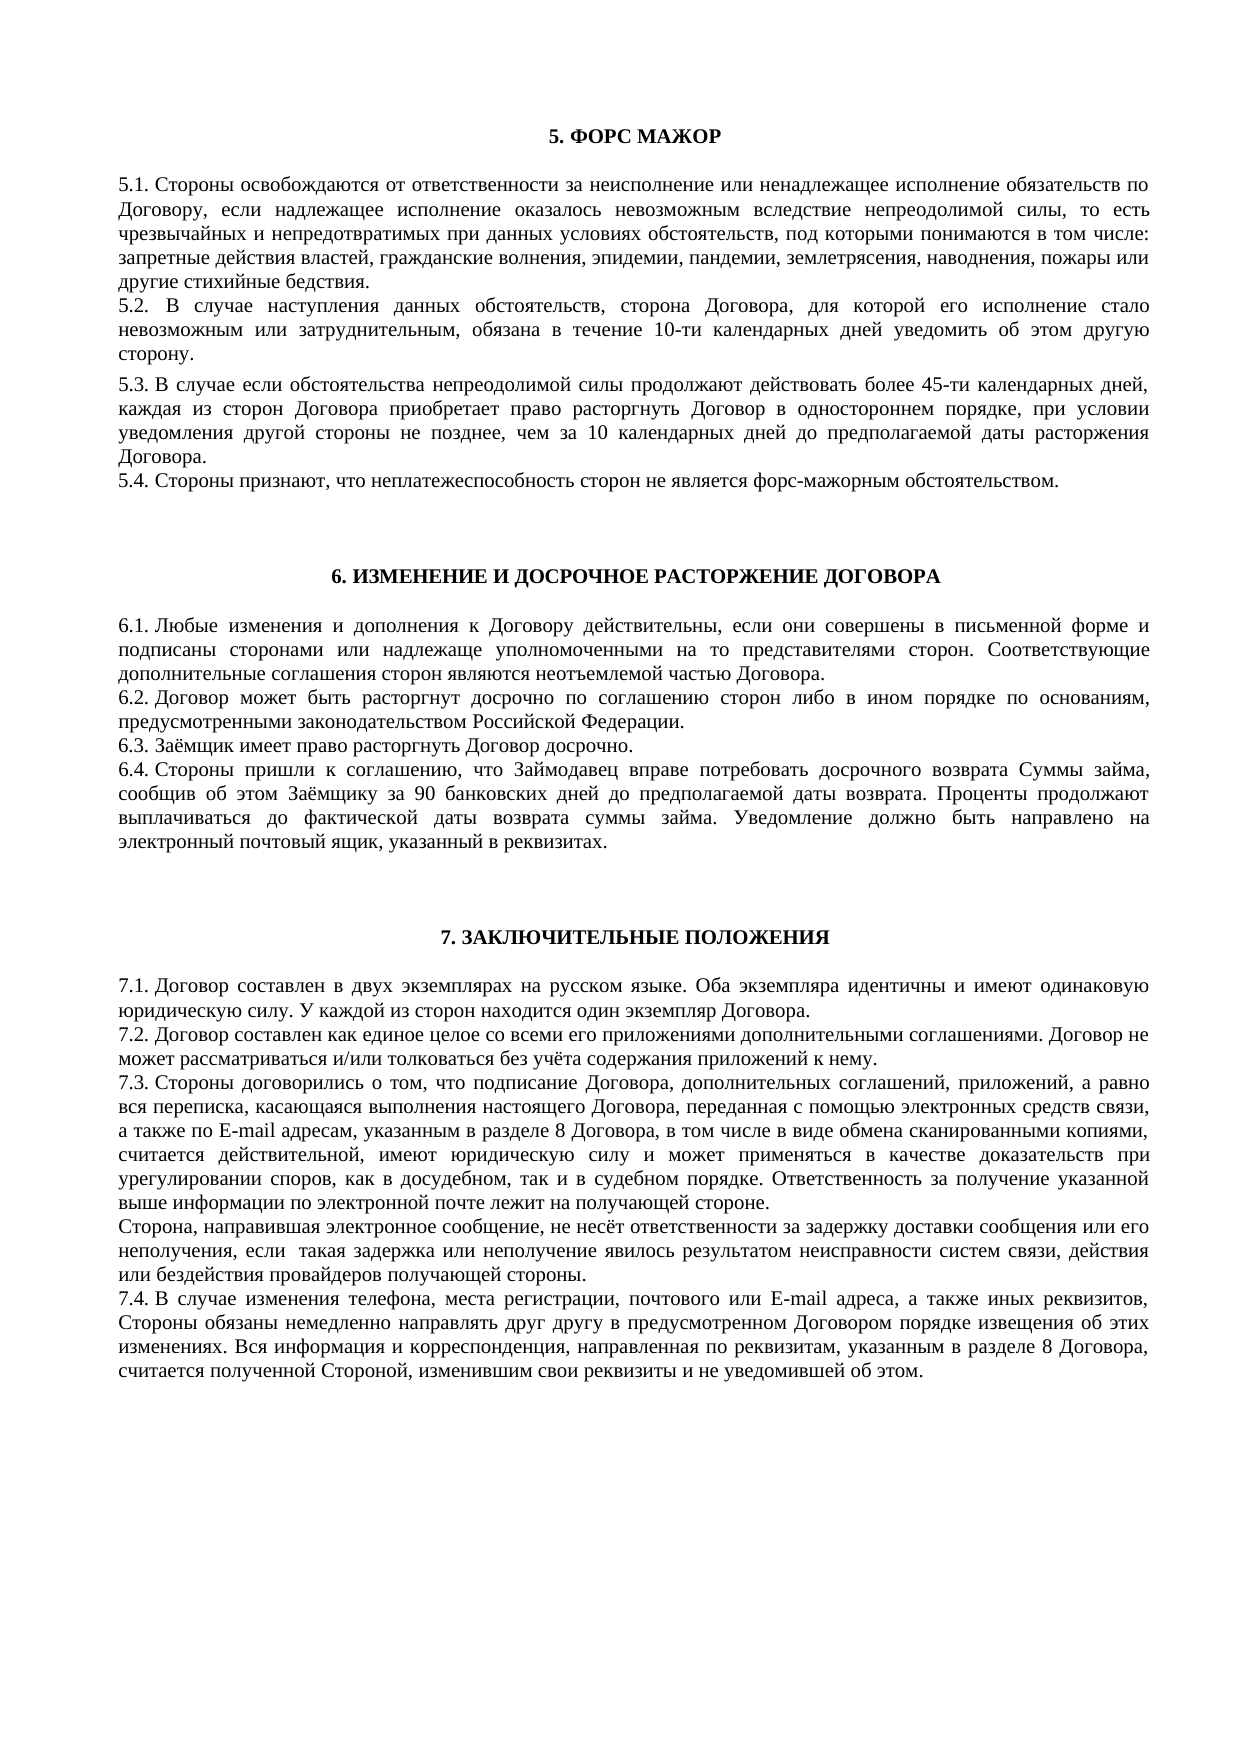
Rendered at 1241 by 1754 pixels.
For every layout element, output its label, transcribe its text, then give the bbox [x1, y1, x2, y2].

subtitle ФОРС МАЖОР [549, 124, 1171, 148]
list Стороны пришли к соглашению, что Займодавец вправе потребовать досрочного возврата Суммы займа, сообщив об этом Заёмщику за 90 банковских дней до предполагаемой даты возврата. Проценты продолжают выплачиваться до фактической даты возврата суммы займа. Уведомление должно быть направлено на электронный почтовый ящик, указанный в реквизитах. [118, 757, 1150, 853]
list Стороны договорились о том, что подписание Договора, дополнительных соглашений, приложений, а равно вся переписка, касающаяся выполнения настоящего Договора, переданная с помощью электронных средств связи, а также по E-mail адресам, указанным в разделе 8 Договора, в том числе в виде обмена сканированными копиями, считается действительной, имеют юридическую силу и может применяться в качестве доказательств при урегулировании споров, как в досудебном, так и в судебном порядке. Ответственность за получение указанной выше информации по электронной почте лежит на получающей стороне. [118, 1070, 1150, 1214]
list В случае наступления данных обстоятельств, сторона Договора, для которой его исполнение стало невозможным или затруднительным, обязана в течение 10-ти календарных дней уведомить об этом другую сторону. [118, 293, 1150, 365]
list Договор составлен как единое целое со всеми его приложениями дополнительными соглашениями. Договор не может рассматриваться и/или толковаться без учёта содержания приложений к нему. [118, 1022, 1150, 1070]
list Стороны освобождаются от ответственности за неисполнение или ненадлежащее исполнение обязательств по Договору, если надлежащее исполнение оказалось невозможным вследствие непреодолимой силы, то есть чрезвычайных и непредотвратимых при данных условиях обстоятельств, под которыми понимаются в том числе: запретные действия властей, гражданские волнения, эпидемии, пандемии, землетрясения, наводнения, пожары или другие стихийные бедствия. [118, 172, 1150, 293]
subtitle ЗАКЛЮЧИТЕЛЬНЫЕ ПОЛОЖЕНИЯ [440, 925, 1171, 949]
list В случае если обстоятельства непреодолимой силы продолжают действовать более 45-ти календарных дней, каждая из сторон Договора приобретает право расторгнуть Договор в одностороннем порядке, при условии уведомления другой стороны не позднее, чем за 10 календарных дней до предполагаемой даты расторжения Договора. [118, 372, 1150, 468]
list Договор может быть расторгнут досрочно по соглашению сторон либо в ином порядке по основаниям, предусмотренными законодательством Российской Федерации. [118, 685, 1150, 733]
list Стороны признают, что неплатежеспособность сторон не является форс-мажорным обстоятельством. [118, 468, 1171, 492]
list В случае изменения телефона, места регистрации, почтового или E-mail адреса, а также иных реквизитов, Стороны обязаны немедленно направлять друг другу в предусмотренном Договором порядке извещения об этих изменениях. Вся информация и корреспонденция, направленная по реквизитам, указанным в разделе 8 Договора, считается полученной Стороной, изменившим свои реквизиты и не уведомившей об этом. [118, 1286, 1150, 1382]
list Договор составлен в двух экземплярах на русском языке. Оба экземпляра идентичны и имеют одинаковую юридическую силу. У каждой из сторон находится один экземпляр Договора. [118, 973, 1150, 1022]
list Заёмщик имеет право расторгнуть Договор досрочно. [118, 733, 1171, 757]
text Сторона, направившая электронное сообщение, не несёт ответственности за задержку доставки сообщения или его неполучения, если такая задержка или неполучение явилось результатом неисправности систем связи, действия или бездействия провайдеров получающей стороны. [118, 1214, 1150, 1286]
list Любые изменения и дополнения к Договору действительны, если они совершены в письменной форме и подписаны сторонами или надлежаще уполномоченными на то представителями сторон. Соответствующие дополнительные соглашения сторон являются неотъемлемой частью Договора. [118, 612, 1151, 685]
subtitle ИЗМЕНЕНИЕ И ДОСРОЧНОЕ РАСТОРЖЕНИЕ ДОГОВОРА [331, 564, 1171, 588]
